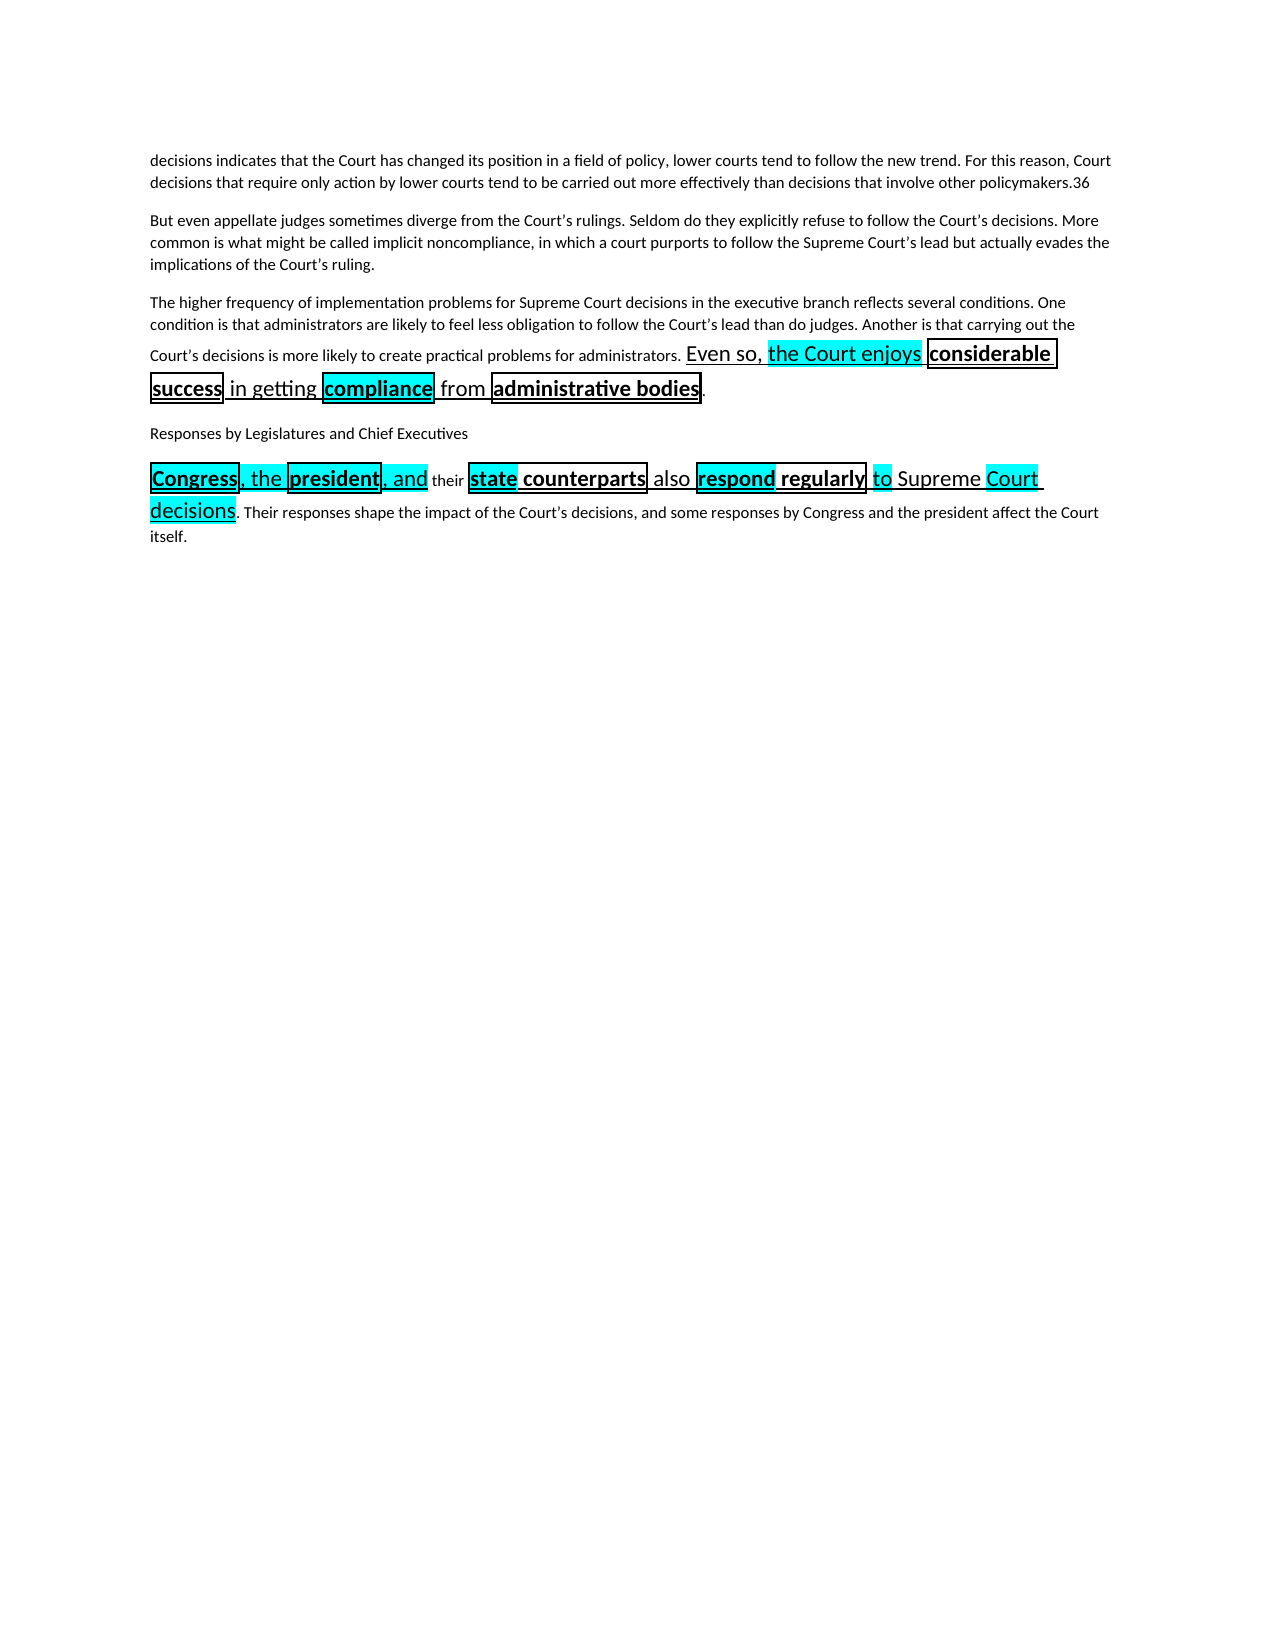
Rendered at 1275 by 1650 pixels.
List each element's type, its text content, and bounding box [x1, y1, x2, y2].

text But even appellate judges sometimes diverge from the Court’s rulings. Seldom do they explicitly refuse to follow the Court’s decisions. More common is what might be called implicit noncompliance, in which a court purports to follow the Supreme Court’s lead but actually evades the implications of the Court’s ruling. [150, 210, 1125, 274]
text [150, 150, 1125, 192]
text The higher frequency of implementation problems for Supreme Court decisions in the executive branch reflects several conditions. One condition is that administrators are likely to feel less obligation to follow the Court’s lead than do judges. Another is that carrying out the Court’s decisions is more likely to create practical problems for administrators. Even so, the Court enjoys considerable success in getting compliance from administrative bodies. [150, 293, 1125, 404]
text Congress, the president, and their state counterparts also respond regularly to Supreme Court decisions. Their responses shape the impact of the Court’s decisions, and some responses by Congress and the president affect the Court itself. [150, 462, 1125, 546]
text Responses by Legislatures and Chief Executives [150, 423, 1125, 444]
